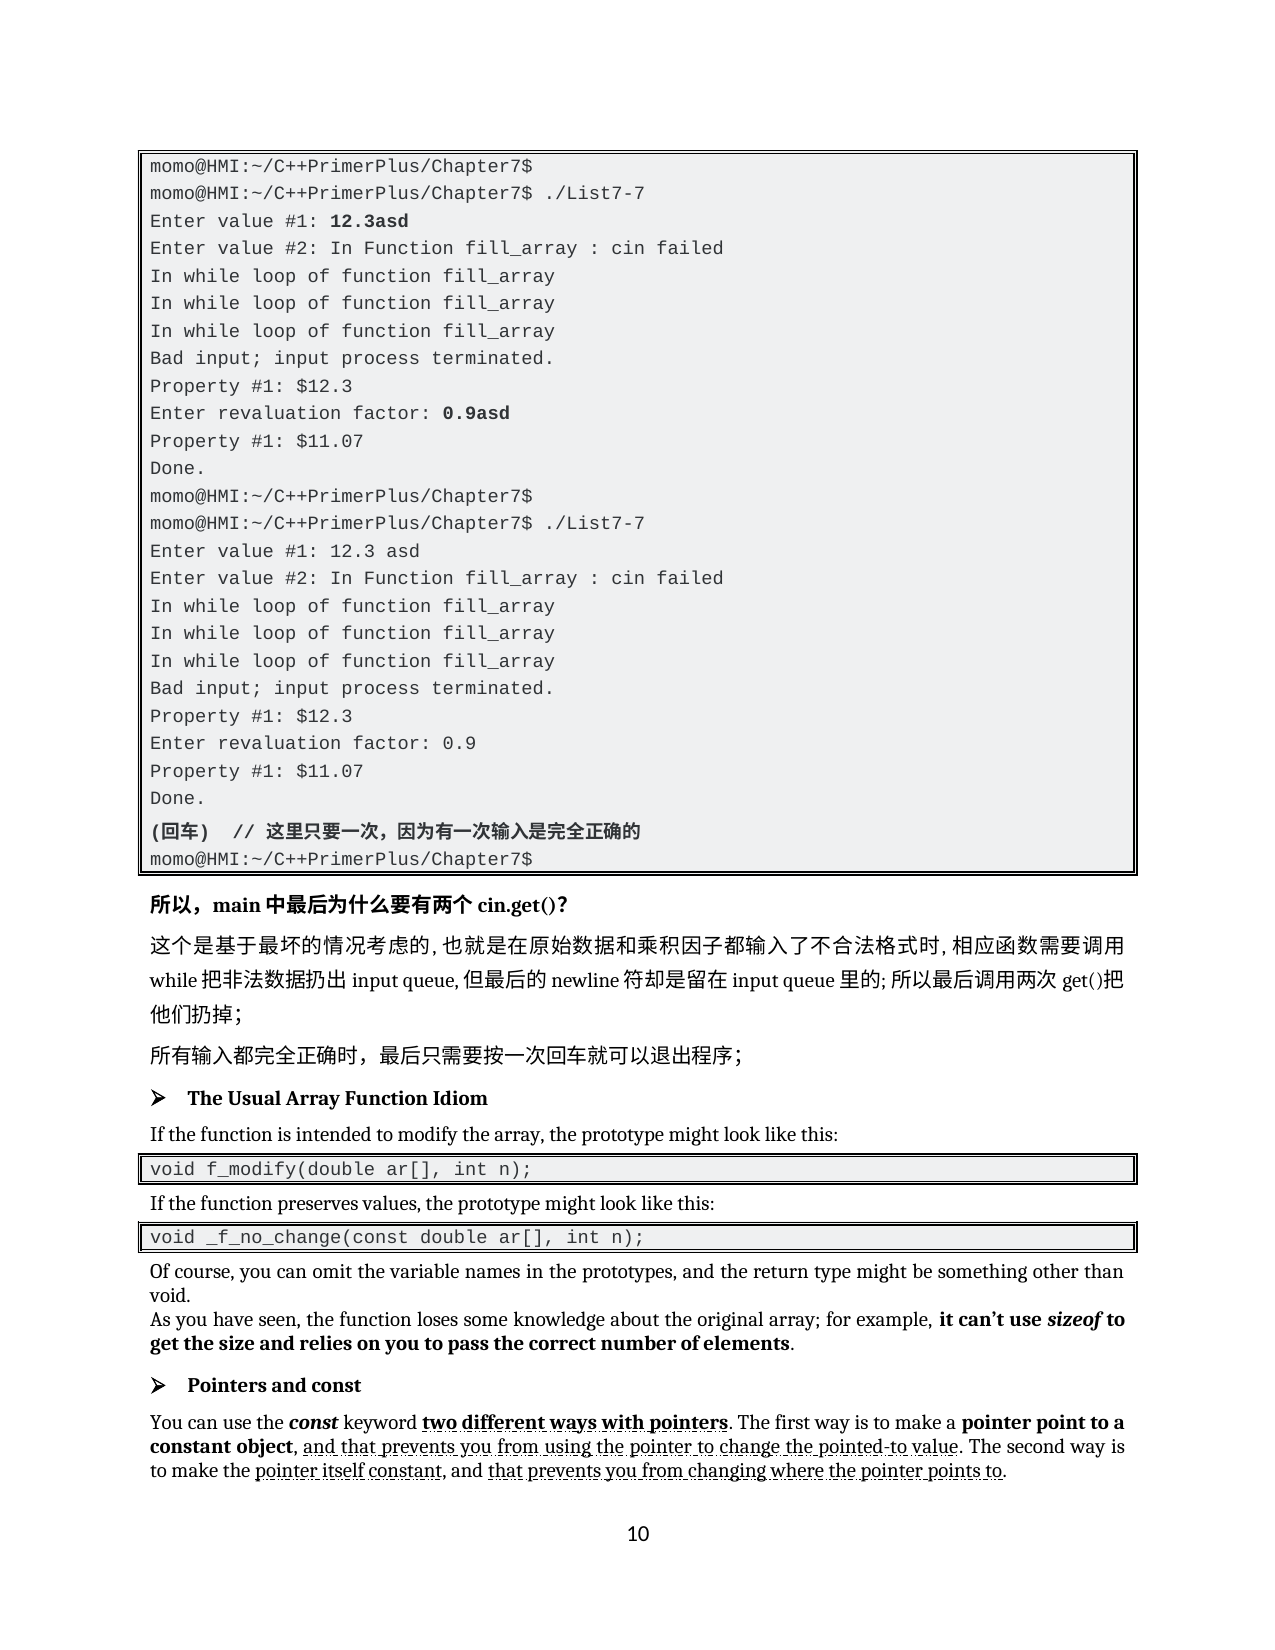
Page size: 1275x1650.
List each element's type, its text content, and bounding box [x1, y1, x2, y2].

text If the function preserves values, the prototype might look like this: [150, 1191, 1125, 1215]
text 所有输入都完全正确时，最后只需要按一次回车就可以退出程序； [150, 1039, 1125, 1069]
text Enter revaluation factor: 0.9asd [142, 397, 1133, 425]
text In while loop of function fill_array [142, 590, 1133, 617]
list Pointers and const [150, 1374, 1125, 1398]
text In while loop of function fill_array [142, 260, 1133, 287]
text You can use the const keyword two different ways with pointers. The first way is to make a pointer point to a constant object, and that prevents you from using the pointer to change the pointed-to value. The second way is to make the pointer itself constant, and that prevents you from changing where the pointer points to. [150, 1411, 1125, 1482]
text Property #1: $11.07 [142, 755, 1133, 782]
text Done. [142, 452, 1133, 480]
text Property #1: $12.3 [142, 370, 1133, 397]
text Property #1: $12.3 [142, 700, 1133, 727]
text Enter value #1: 12.3asd [142, 205, 1133, 232]
text Enter revaluation factor: 0.9 [142, 727, 1133, 755]
text If the function is intended to modify the array, the prototype might look like this: [150, 1123, 1125, 1147]
list The Usual Array Function Idiom [150, 1086, 1125, 1110]
text 这个是基于最坏的情况考虑的, 也就是在原始数据和乘积因子都输入了不合法格式时, 相应函数需要调用while把非法数据扔出input queue, 但最后的newline符却是留在input queue里的; 所以最后调用两次get()把他们扔掉； [150, 929, 1125, 1028]
text momo@HMI:~/C++PrimerPlus/Chapter7$ ./List7-7 [142, 177, 1133, 205]
text Property #1: $11.07 [142, 425, 1133, 452]
text 所以，main中最后为什么要有两个cin.get()？ [150, 888, 1125, 918]
text Enter value #2: In Function fill_array : cin failed [142, 562, 1133, 590]
text momo@HMI:~/C++PrimerPlus/Chapter7$ [142, 154, 1133, 177]
text momo@HMI:~/C++PrimerPlus/Chapter7$ [142, 480, 1133, 507]
text Bad input; input process terminated. [142, 342, 1133, 370]
text In while loop of function fill_array [142, 287, 1133, 315]
text As you have seen, the function loses some knowledge about the original array; for example, it can’t use sizeof to get the size and relies on you to pass the correct number of elements. [150, 1307, 1125, 1355]
text Done. [142, 782, 1133, 810]
text Enter value #2: In Function fill_array : cin failed [142, 232, 1133, 260]
text momo@HMI:~/C++PrimerPlus/Chapter7$ ./List7-7 [142, 507, 1133, 535]
text Bad input; input process terminated. [142, 672, 1133, 700]
text In while loop of function fill_array [142, 617, 1133, 645]
text momo@HMI:~/C++PrimerPlus/Chapter7$ [142, 844, 1133, 871]
text (回车) // 这里只要一次，因为有一次输入是完全正确的 [142, 810, 1133, 844]
text void f_modify(double ar[], int n); [142, 1157, 1133, 1181]
text In while loop of function fill_array [142, 315, 1133, 342]
text Enter value #1: 12.3 asd [142, 535, 1133, 562]
text Of course, you can omit the variable names in the prototypes, and the return type might be something other than void. [150, 1259, 1125, 1307]
text In while loop of function fill_array [142, 645, 1133, 672]
